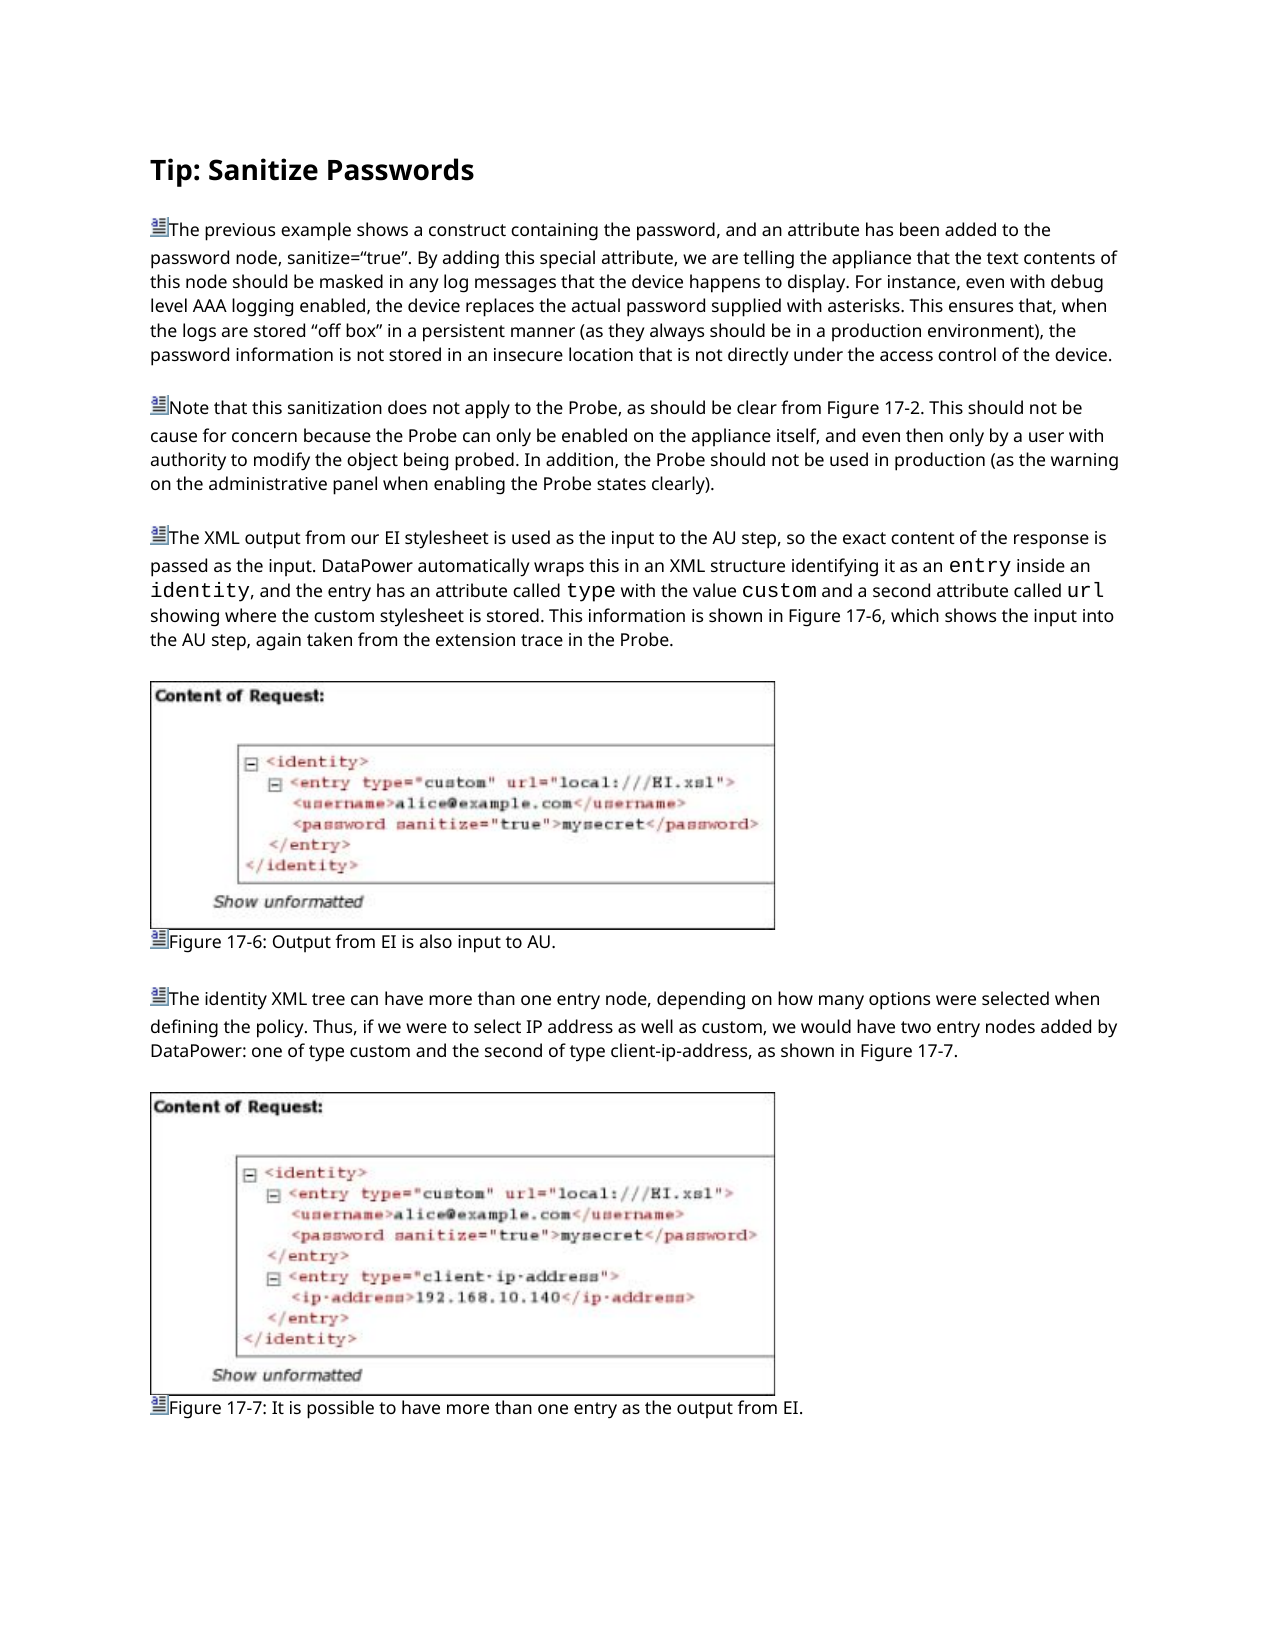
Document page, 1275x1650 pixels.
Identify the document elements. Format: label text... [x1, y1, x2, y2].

picture [150, 395, 169, 415]
picture [150, 525, 169, 545]
text Note that this sanitization does not apply to the Probe, as should be clear from Figure 17-2. This should not be cause for concern because the Probe can only be enabled on the appliance itself, and even then only by a user with authority to modify the object being probed. In addition, the Probe should not be used in production (as the warning on the administrative panel when enabling the Probe states clearly). [150, 396, 1125, 496]
text The identity XML tree can have more than one entry node, depending on how many options were selected when defining the policy. Thus, if we were to select IP address as well as custom, we would have two entry nodes added by DataPower: one of type custom and the second of type client-ip-address, as shown in Figure 17-7. [150, 987, 1125, 1063]
text The XML output from our EI stylesheet is used as the input to the AU step, so the exact content of the response is passed as the input. DataPower automatically wraps this in an XML structure identifying it as an entry inside an identity, and the entry has an attribute called type with the value custom and a second attribute called url showing where the custom stylesheet is stored. This information is shown in Figure 17-6, which shows the input into the AU step, again taken from the extension trace in the Probe. [150, 525, 1125, 652]
picture [150, 987, 169, 1006]
text Tip: Sanitize Passwords [150, 150, 1125, 188]
text The previous example shows a construct containing the password, and an attribute has been added to the password node, sanitize=“true”. By adding this special attribute, we are telling the appliance that the text contents of this node should be masked in any log messages that the device happens to display. For instance, even with debug level AAA logging enabled, the device replaces the actual password supplied with asterisks. This ensures that, when the logs are stored “off box” in a persistent manner (as they always should be in a production environment), the password information is not stored in an insecure location that is not directly under the access control of the device. [150, 217, 1125, 366]
picture [150, 1092, 775, 1415]
picture [150, 217, 169, 237]
picture [150, 681, 775, 949]
